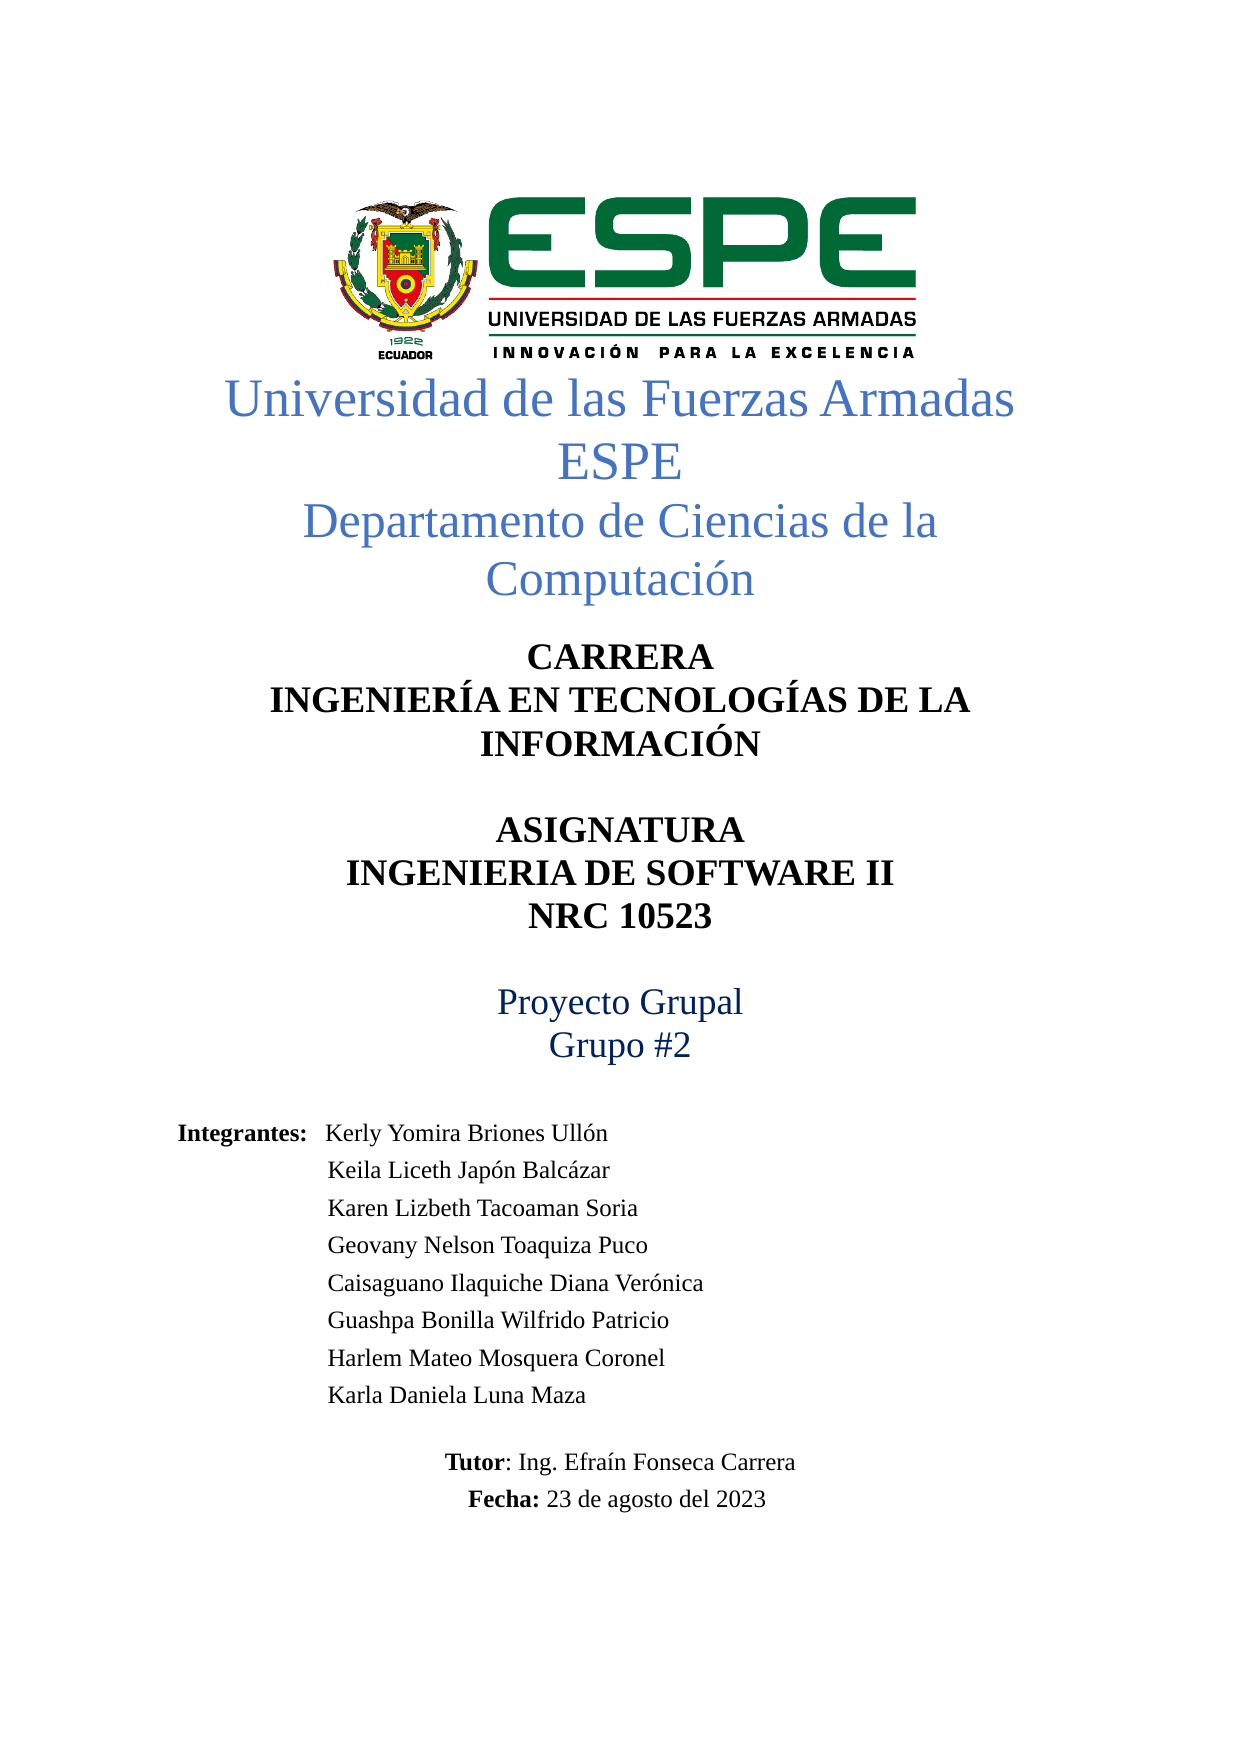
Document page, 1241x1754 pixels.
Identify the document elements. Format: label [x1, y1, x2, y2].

picture [319, 194, 922, 367]
